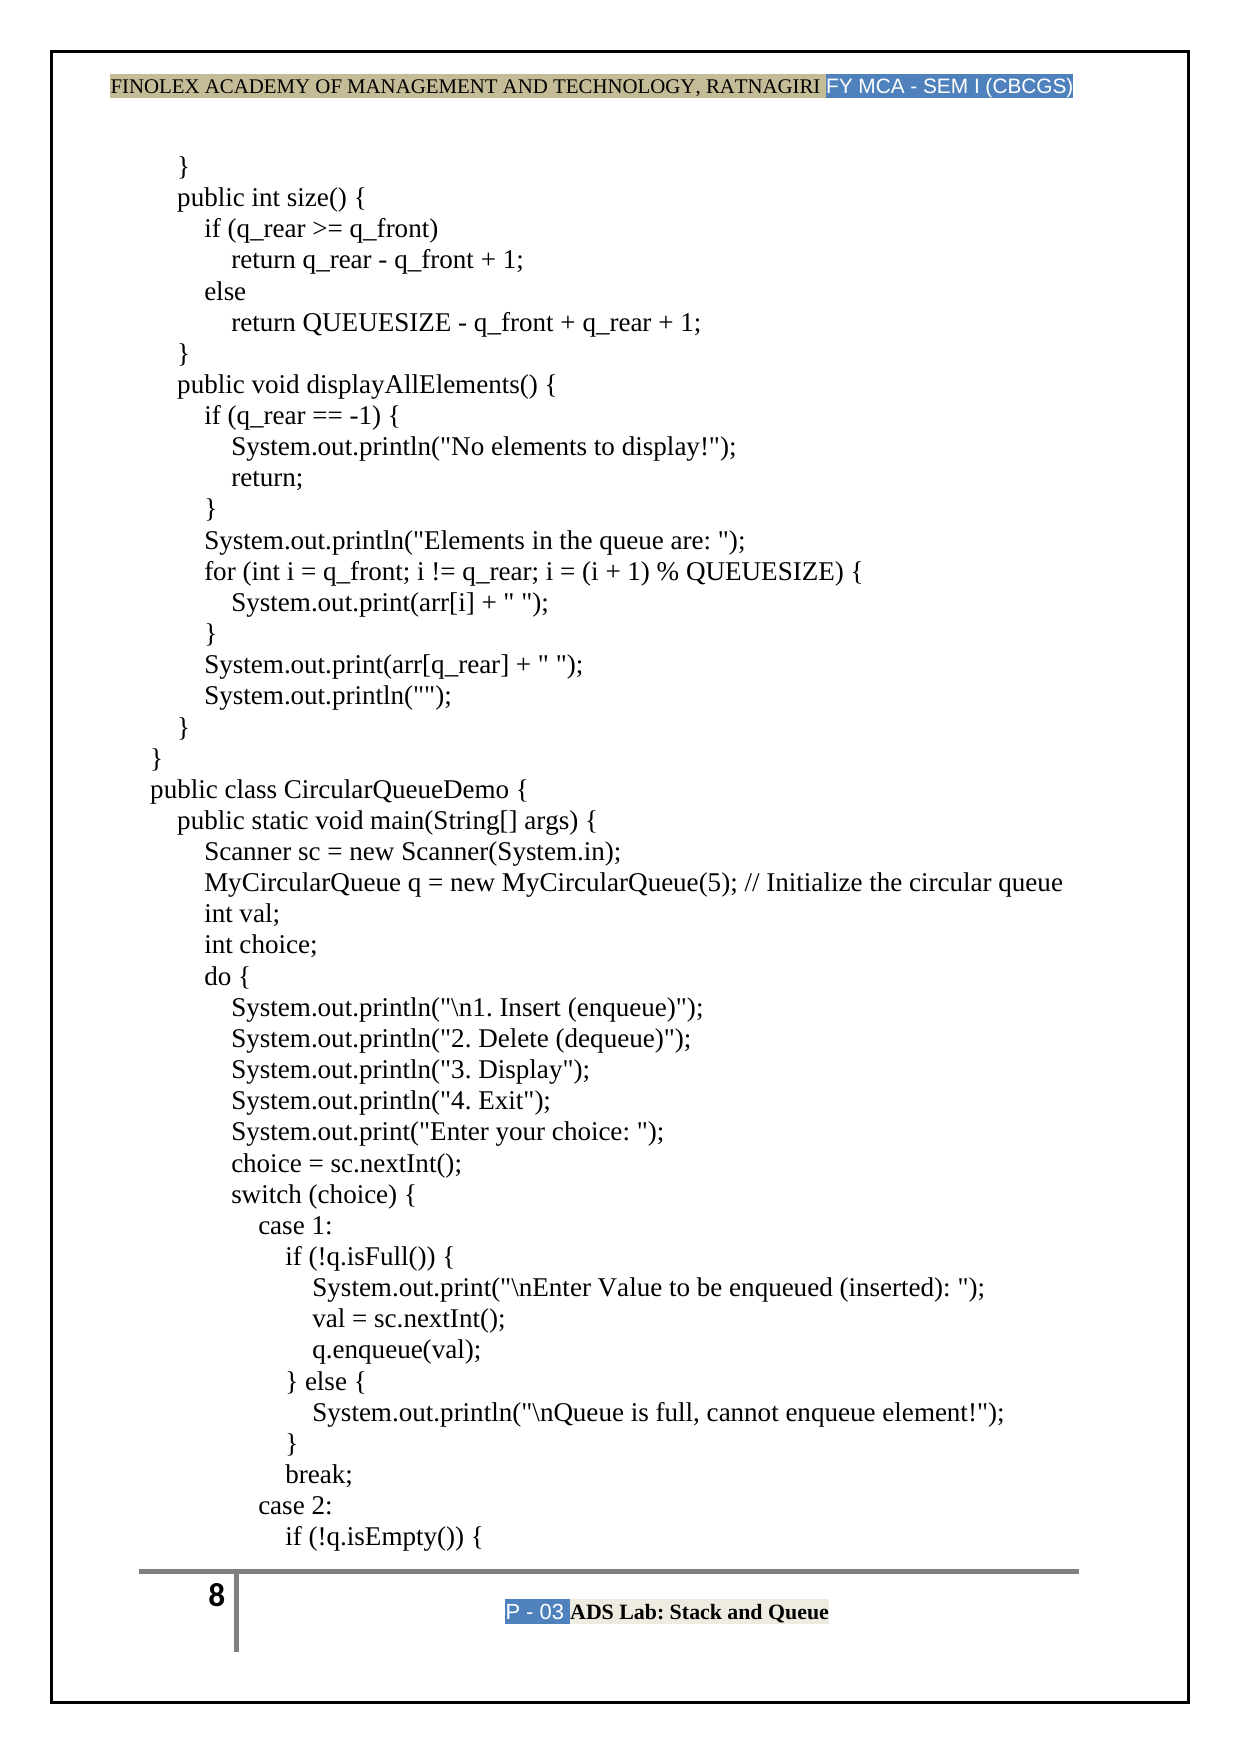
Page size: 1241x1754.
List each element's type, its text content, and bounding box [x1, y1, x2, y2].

text } [150, 617, 1090, 648]
text if (q_rear >= q_front) [150, 212, 1090, 243]
text System.out.println("4. Exit"); [150, 1084, 1090, 1116]
text } [150, 742, 1090, 773]
text switch (choice) { [150, 1178, 1090, 1209]
text if (!q.isFull()) { [150, 1240, 1090, 1271]
text return; [150, 461, 1090, 493]
text if (!q.isEmpty()) { [150, 1520, 1090, 1552]
text System.out.print("\nEnter Value to be enqueued (inserted): "); [150, 1271, 1090, 1302]
text } else { [150, 1365, 1090, 1396]
text return QUEUESIZE - q_front + q_rear + 1; [150, 306, 1090, 337]
text System.out.println("2. Delete (dequeue)"); [150, 1022, 1090, 1053]
text int choice; [150, 929, 1090, 960]
text if (q_rear == -1) { [150, 399, 1090, 430]
text public class CircularQueueDemo { [150, 773, 1090, 804]
text System.out.print("Enter your choice: "); [150, 1116, 1090, 1147]
text val = sc.nextInt(); [150, 1302, 1090, 1333]
text public int size() { [150, 181, 1090, 212]
text } [150, 337, 1090, 368]
text System.out.println("No elements to display!"); [150, 430, 1090, 461]
text choice = sc.nextInt(); [150, 1147, 1090, 1178]
text System.out.println("\nQueue is full, cannot enqueue element!"); [150, 1396, 1090, 1427]
text } [150, 1427, 1090, 1458]
text System.out.println("3. Display"); [150, 1053, 1090, 1084]
text for (int i = q_front; i != q_rear; i = (i + 1) % QUEUESIZE) { [150, 555, 1090, 586]
text case 2: [150, 1489, 1090, 1520]
text System.out.print(arr[q_rear] + " "); [150, 648, 1090, 679]
text Scanner sc = new Scanner(System.in); [150, 835, 1090, 866]
text public static void main(String[] args) { [150, 804, 1090, 835]
text q.enqueue(val); [150, 1333, 1090, 1365]
text } [150, 150, 1090, 181]
text else [150, 274, 1090, 306]
text public void displayAllElements() { [150, 368, 1090, 399]
text break; [150, 1458, 1090, 1489]
text } [150, 711, 1090, 742]
text case 1: [150, 1209, 1090, 1240]
text } [150, 493, 1090, 524]
text MyCircularQueue q = new MyCircularQueue(5); // Initialize the circular queue [150, 866, 1090, 897]
text System.out.println("\n1. Insert (enqueue)"); [150, 991, 1090, 1022]
text System.out.print(arr[i] + " "); [150, 586, 1090, 617]
text int val; [150, 897, 1090, 929]
text do { [150, 960, 1090, 991]
text System.out.println(""); [150, 679, 1090, 711]
text System.out.println("Elements in the queue are: "); [150, 524, 1090, 555]
text return q_rear - q_front + 1; [150, 243, 1090, 274]
